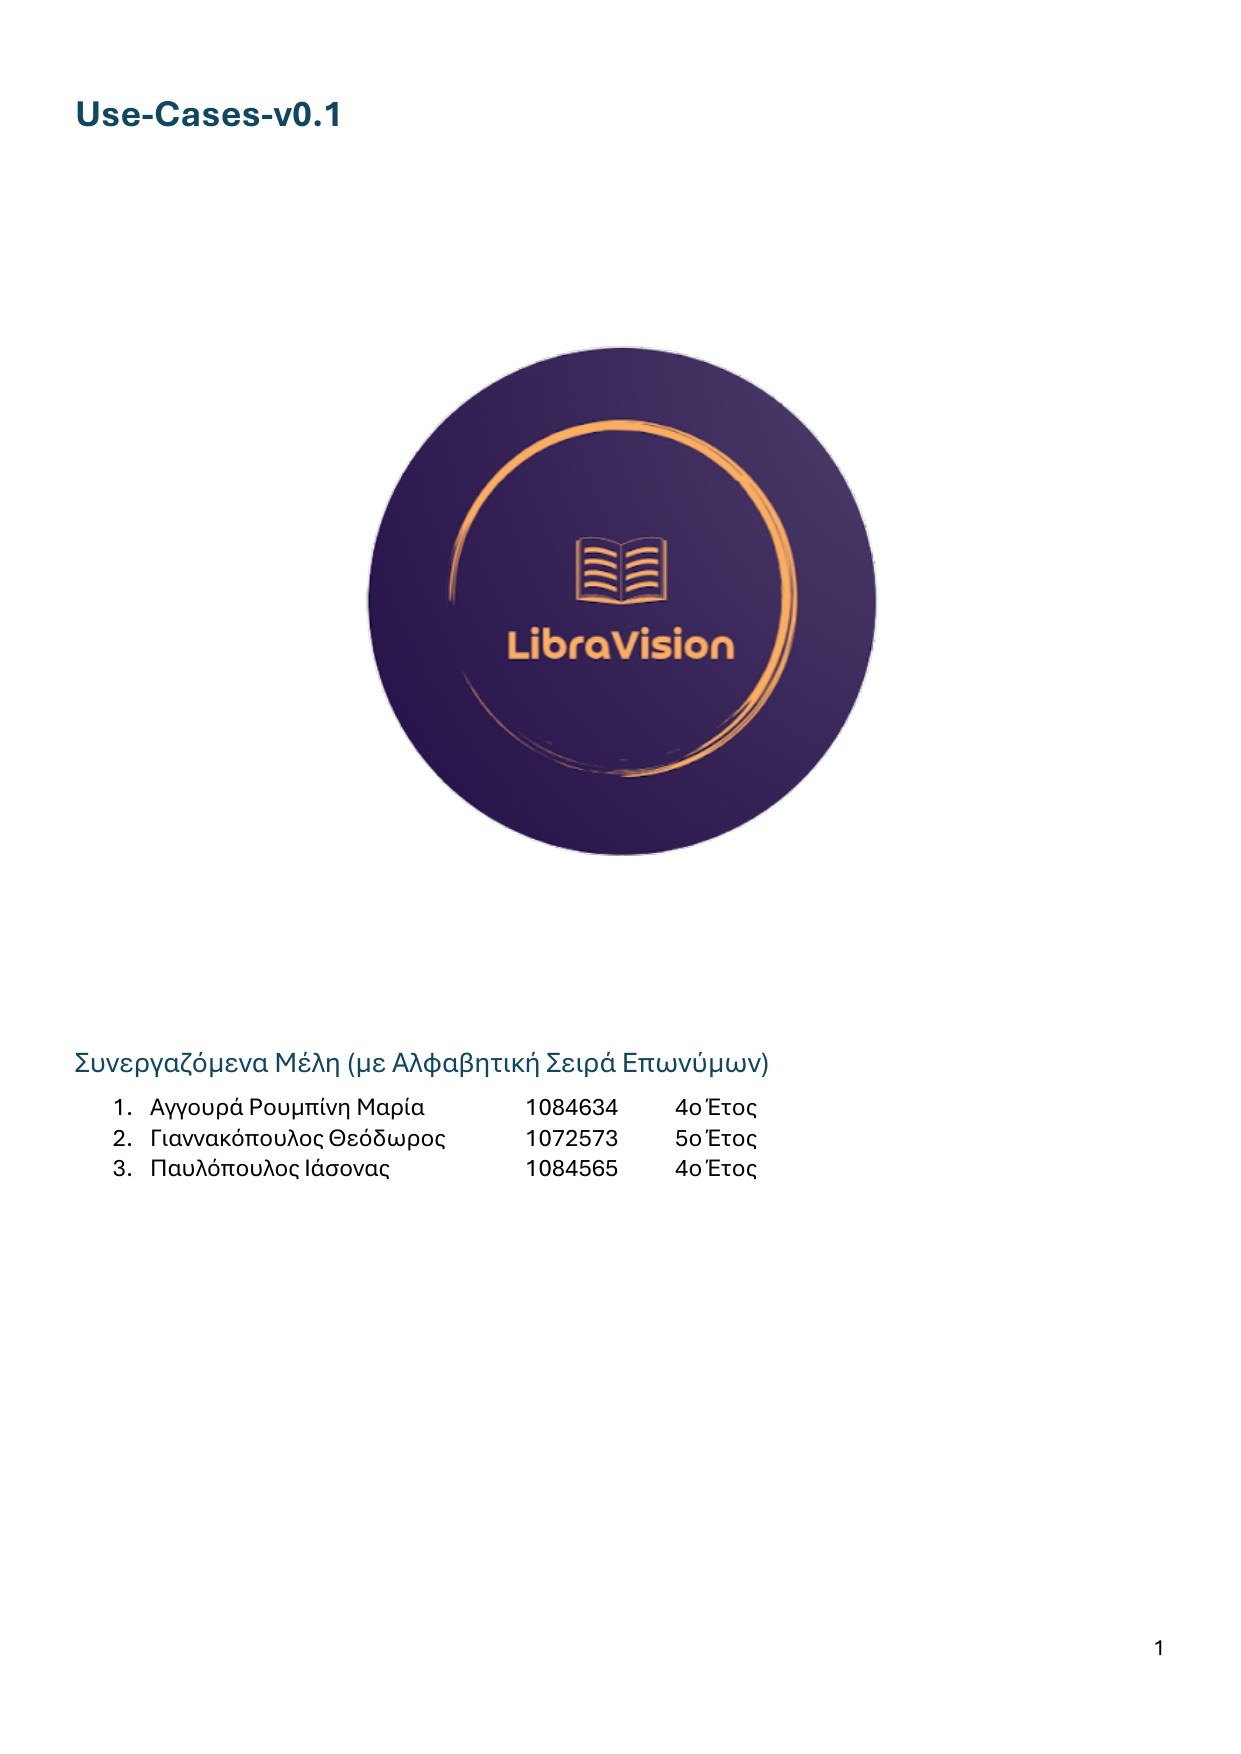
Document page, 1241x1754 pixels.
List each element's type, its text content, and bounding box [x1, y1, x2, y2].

picture [346, 338, 894, 897]
list Παυλόπουλος Ιάσονας 1084565 4ο Έτος [112, 1153, 1165, 1184]
list Αγγουρά Ρουμπίνη Μαρία 1084634 4ο Έτος [112, 1092, 1165, 1123]
subtitle Συνεργαζόμενα Μέλη (με Αλφαβητική Σειρά Επωνύμων) [75, 1045, 1165, 1081]
list Γιαννακόπουλος Θεόδωρος 1072573 5ο Έτος [112, 1123, 1165, 1153]
subtitle Use-Cases-v0.1 [75, 92, 1165, 137]
